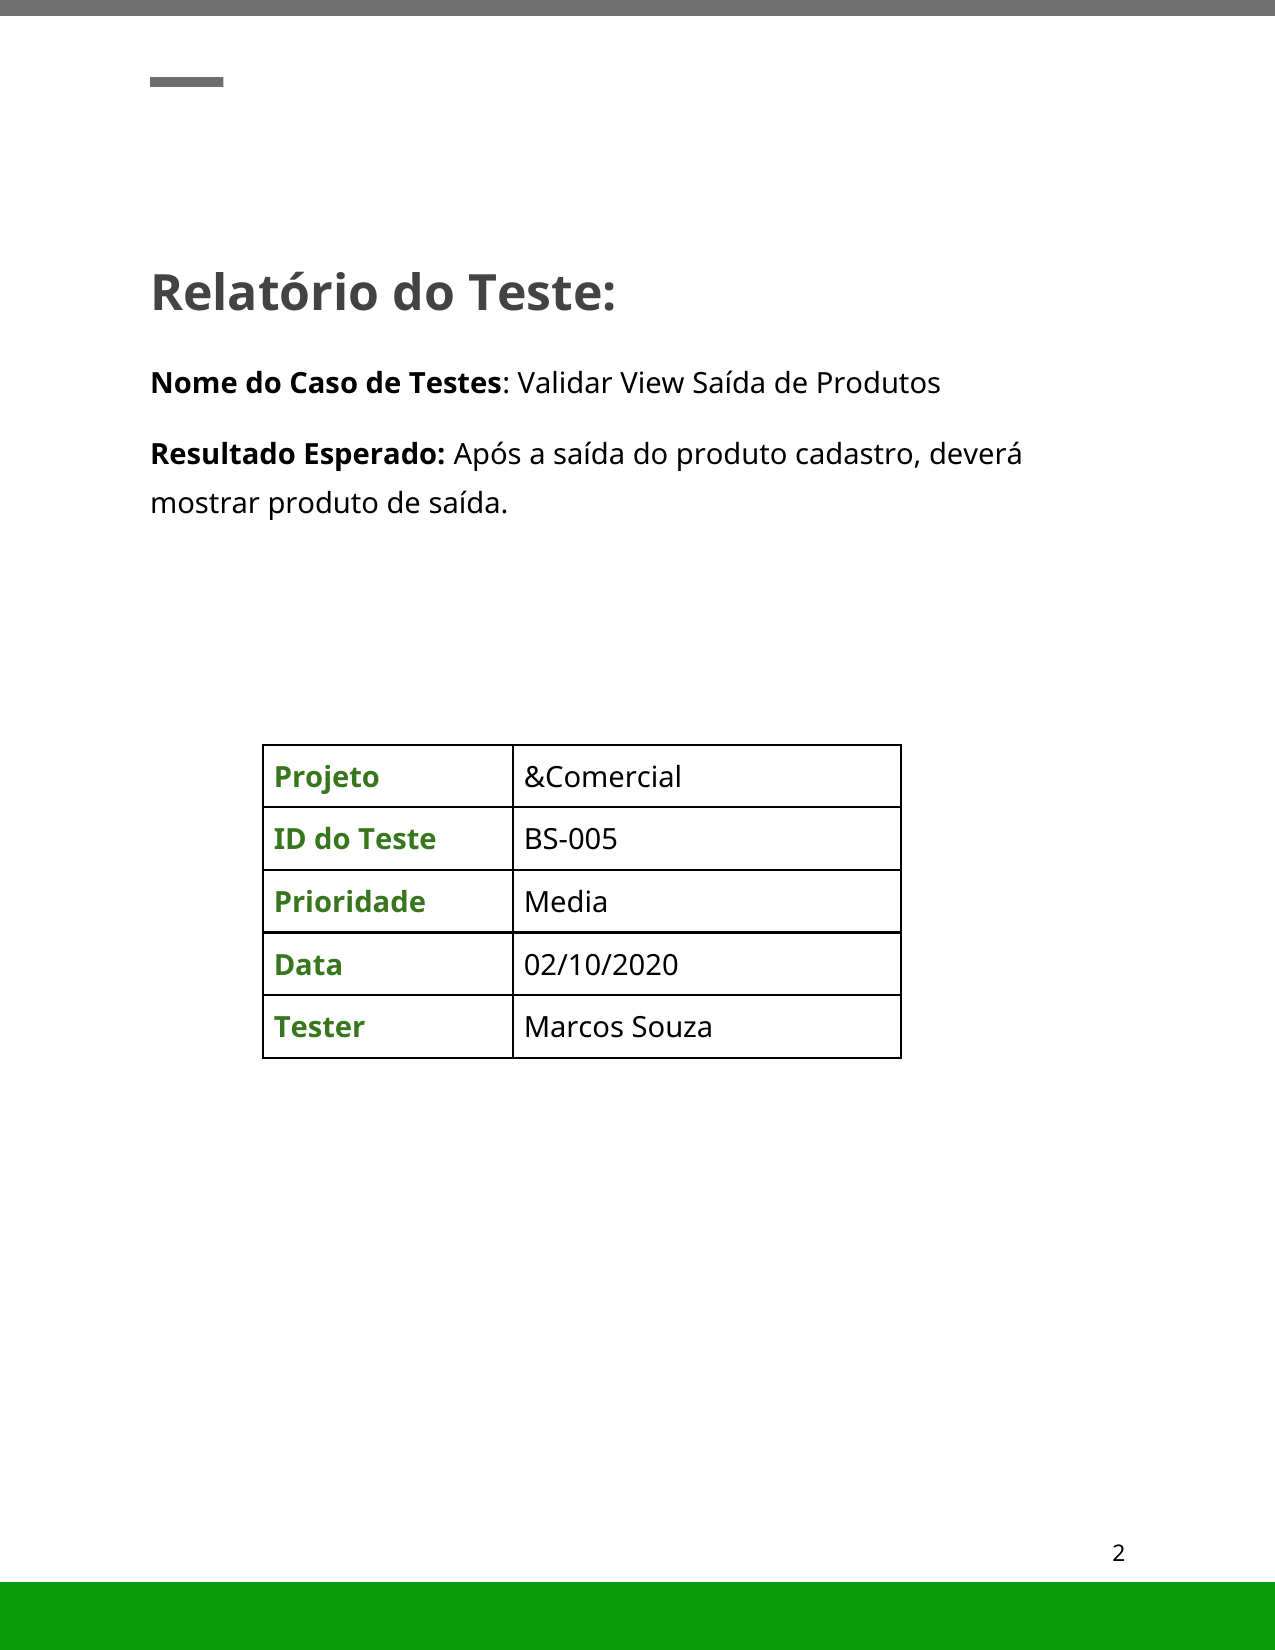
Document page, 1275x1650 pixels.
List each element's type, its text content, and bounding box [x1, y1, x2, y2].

subtitle Relatório do Teste: [150, 257, 1125, 325]
table_cell BS-005 [514, 808, 900, 869]
table_header Projeto [264, 746, 512, 806]
table_cell Data [264, 934, 512, 994]
text Resultado Esperado: Após a saída do produto cadastro, deverá mostrar produto de saída. [150, 433, 1125, 522]
table_cell 02/10/2020 [514, 934, 900, 994]
table_cell Media [514, 871, 900, 931]
table_header &Comercial [514, 746, 900, 806]
picture [150, 77, 224, 87]
text Nome do Caso de Testes: Validar View Saída de Produtos [150, 363, 1125, 402]
table_cell Tester [264, 996, 512, 1057]
picture [0, 0, 1275, 16]
table_cell ID do Teste [264, 808, 512, 869]
table_cell Prioridade [264, 871, 512, 931]
picture [0, 1582, 1275, 1650]
table_cell Marcos Souza [514, 996, 900, 1057]
